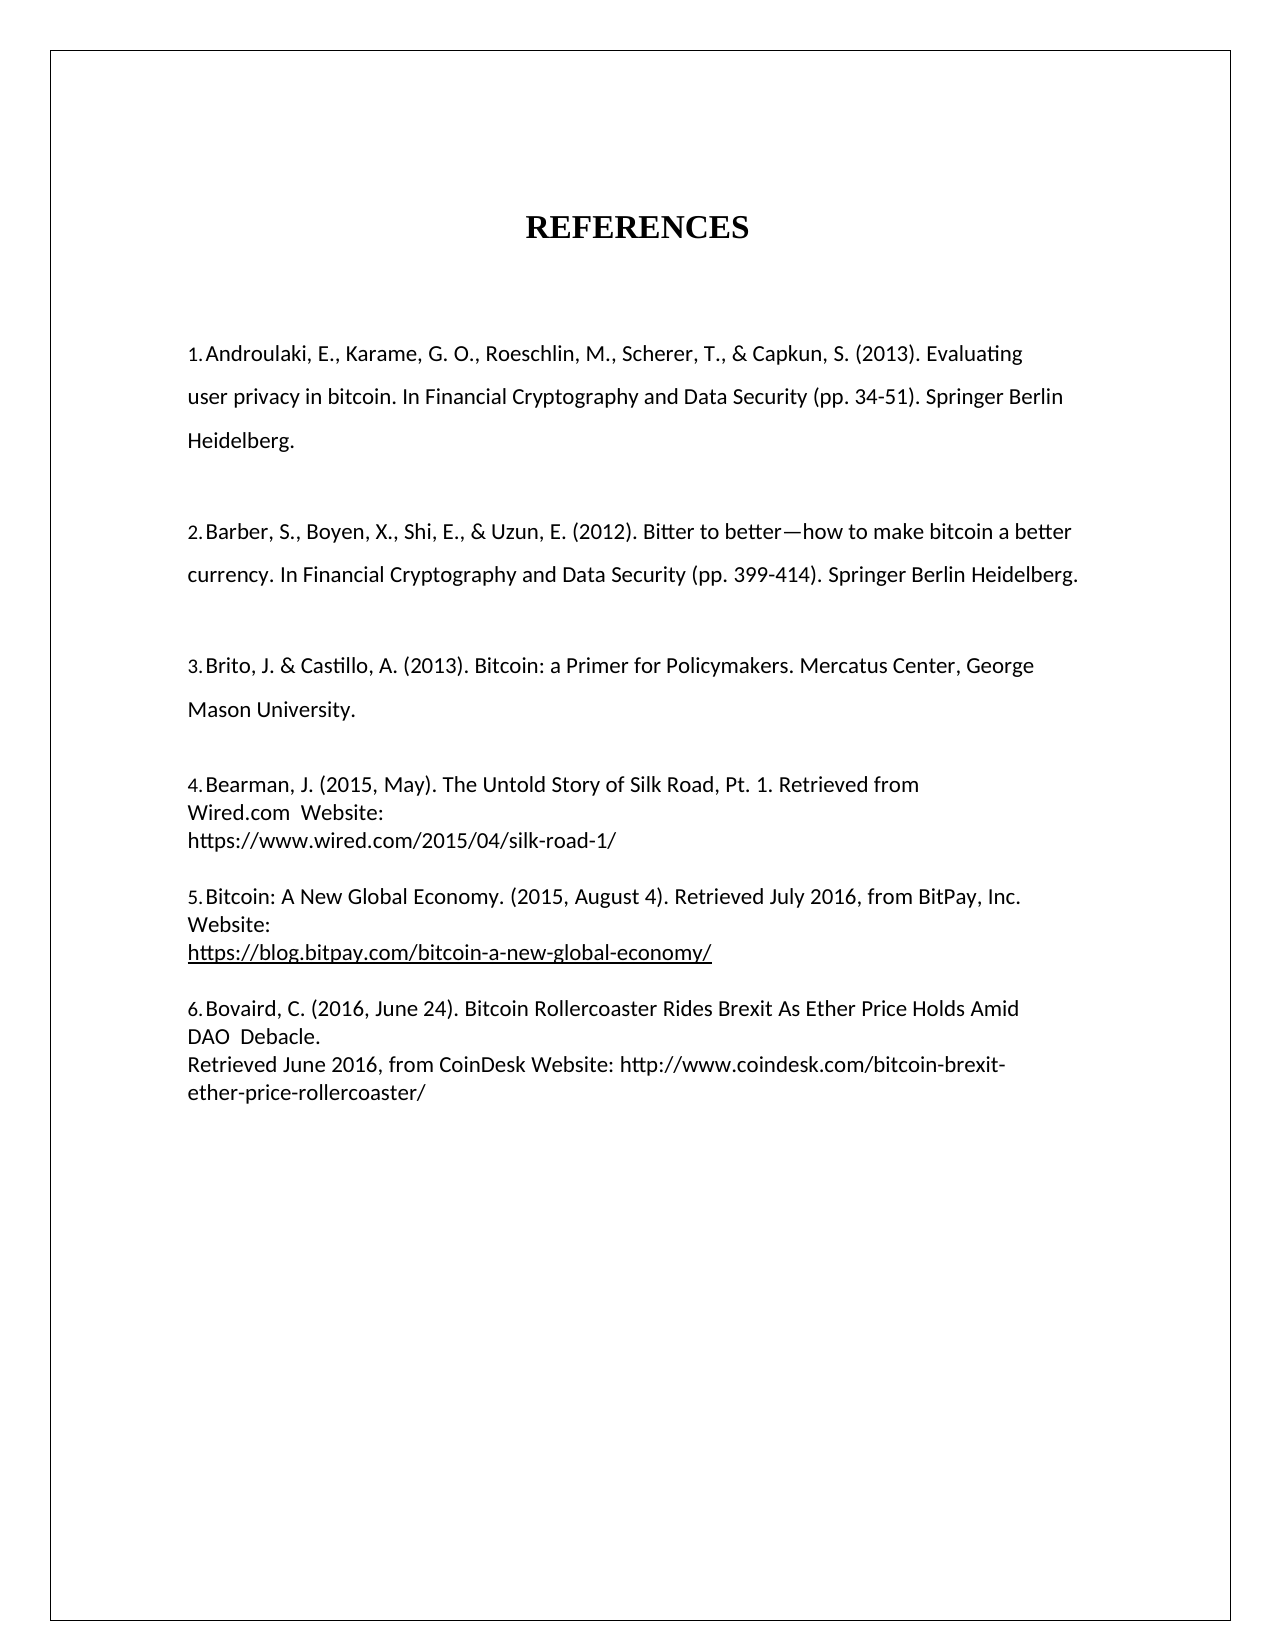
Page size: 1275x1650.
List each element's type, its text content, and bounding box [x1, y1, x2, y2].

list Bovaird, C. (2016, June 24). Bitcoin Rollercoaster Rides Brexit As Ether Price Holds Amid DAO Debacle. [187, 994, 1060, 1050]
text Retrieved June 2016, from CoinDesk Website: http://www.coindesk.com/bitcoin-brexit- ether-price-rollercoaster/ [187, 1050, 1038, 1106]
list Brito, J. & Castillo, A. (2013). Bitcoin: a Primer for Policymakers. Mercatus Center, George Mason University. [187, 651, 1036, 723]
list Bearman, J. (2015, May). The Untold Story of Silk Road, Pt. 1. Retrieved from Wired.com Website: [187, 770, 985, 826]
list Bitcoin: A New Global Economy. (2015, August 4). Retrieved July 2016, from BitPay, Inc. Website: [187, 882, 1087, 938]
subtitle REFERENCES [525, 207, 1230, 246]
text https://www.wired.com/2015/04/silk-road-1/ [187, 826, 1230, 854]
text https://blog.bitpay.com/bitcoin-a-new-global-economy/ [187, 938, 1230, 966]
list Androulaki, E., Karame, G. O., Roeschlin, M., Scherer, T., & Capkun, S. (2013). Evaluating user privacy in bitcoin. In Financial Cryptography and Data Security (pp. 34-51). Springer Berlin Heidelberg. [187, 339, 1067, 454]
list Barber, S., Boyen, X., Shi, E., & Uzun, E. (2012). Bitter to better—how to make bitcoin a better currency. In Financial Cryptography and Data Security (pp. 399-414). Springer Berlin Heidelberg. [187, 517, 1079, 588]
